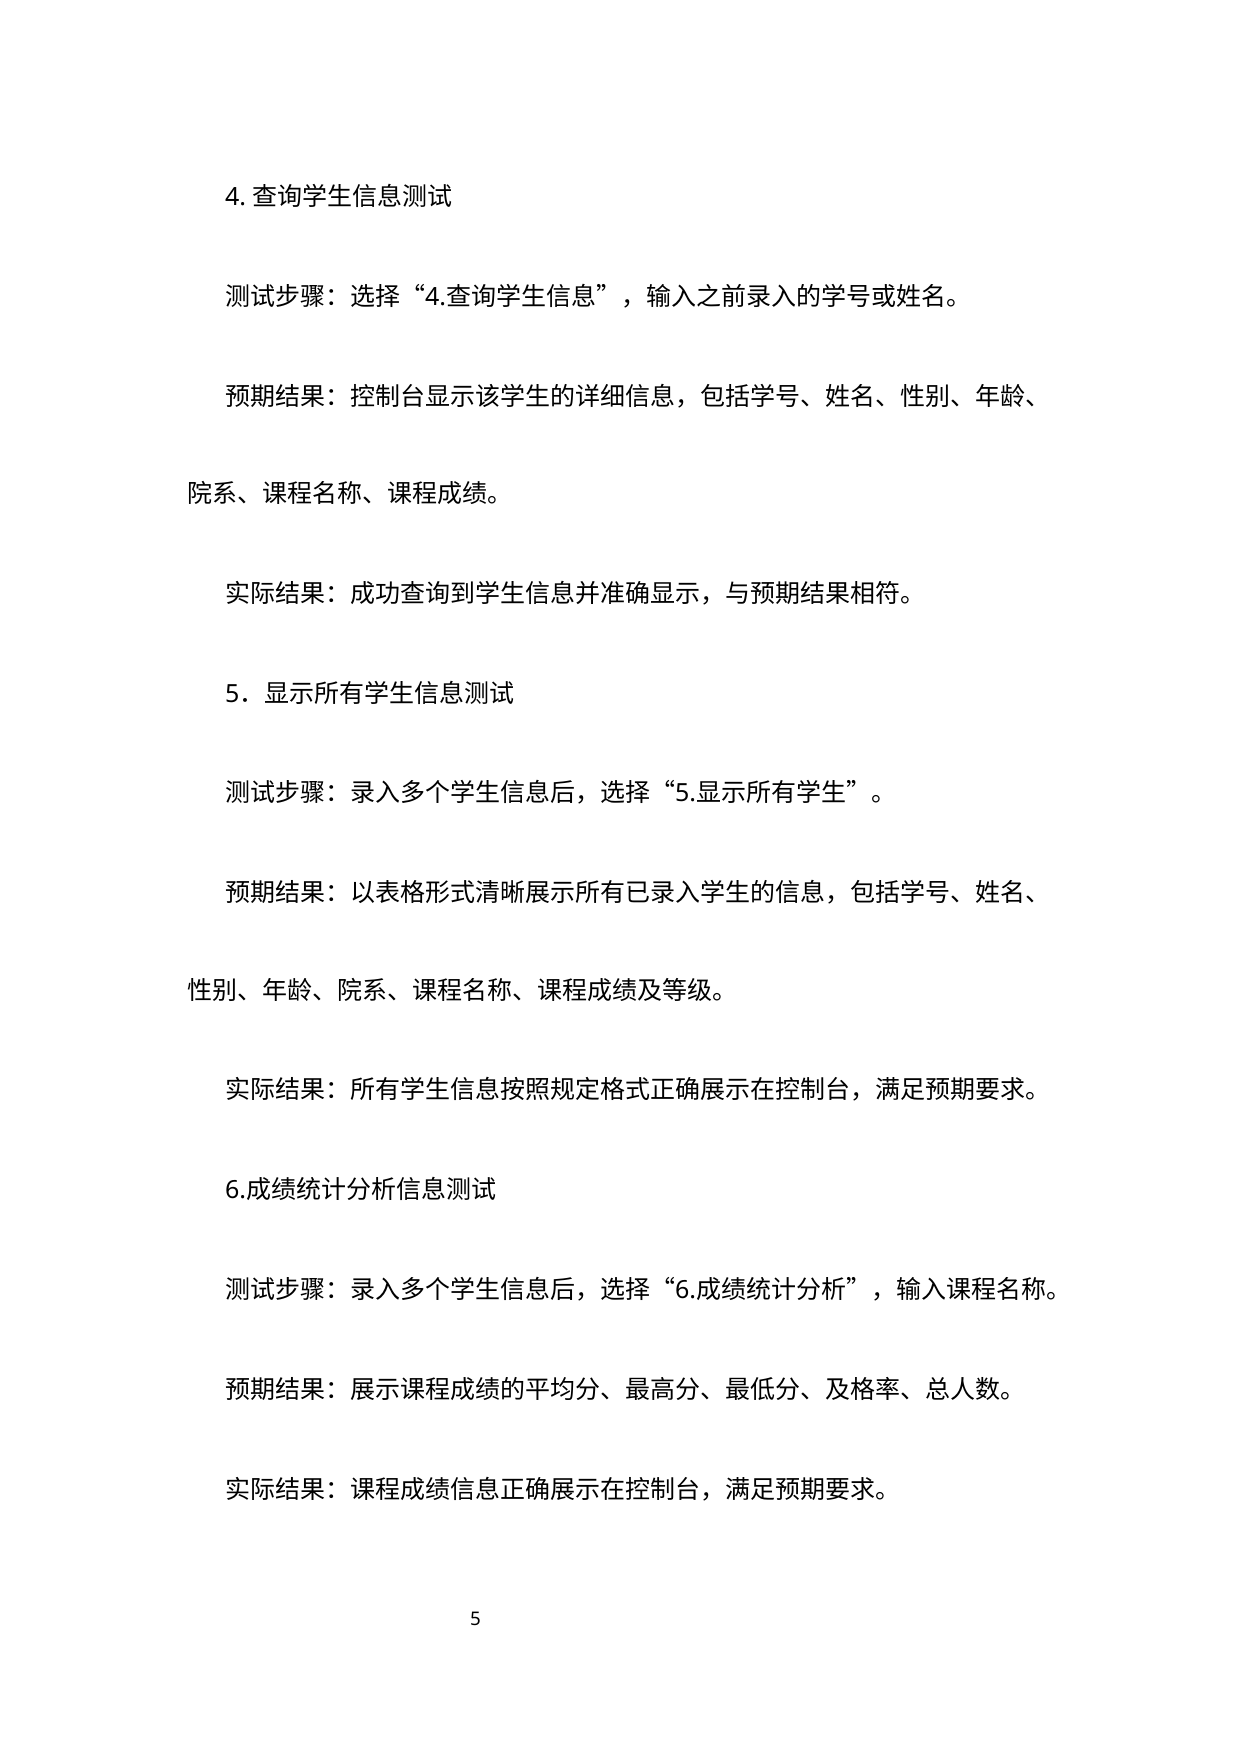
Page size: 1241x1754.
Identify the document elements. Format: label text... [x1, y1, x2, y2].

text 4. 查询学生信息测试 [187, 162, 1053, 227]
text 测试步骤：录入多个学生信息后，选择“6.成绩统计分析”，输入课程名称。 [187, 1255, 1053, 1320]
text 实际结果：成功查询到学生信息并准确显示，与预期结果相符。 [187, 559, 1053, 624]
text 测试步骤：录入多个学生信息后，选择“5.显示所有学生”。 [187, 758, 1053, 823]
text 预期结果：控制台显示该学生的详细信息，包括学号、姓名、性别、年龄、院系、课程名称、课程成绩。 [187, 362, 1053, 524]
text 测试步骤：选择“4.查询学生信息”，输入之前录入的学号或姓名。 [187, 262, 1053, 327]
text 6.成绩统计分析信息测试 [187, 1155, 1053, 1220]
text 5．显示所有学生信息测试 [187, 659, 1053, 724]
text 实际结果：所有学生信息按照规定格式正确展示在控制台，满足预期要求。 [187, 1056, 1053, 1121]
text 预期结果：以表格形式清晰展示所有已录入学生的信息，包括学号、姓名、性别、年龄、院系、课程名称、课程成绩及等级。 [187, 858, 1053, 1021]
text 预期结果：展示课程成绩的平均分、最高分、最低分、及格率、总人数。 [187, 1355, 1053, 1420]
text 实际结果：课程成绩信息正确展示在控制台，满足预期要求。 [187, 1455, 1053, 1520]
